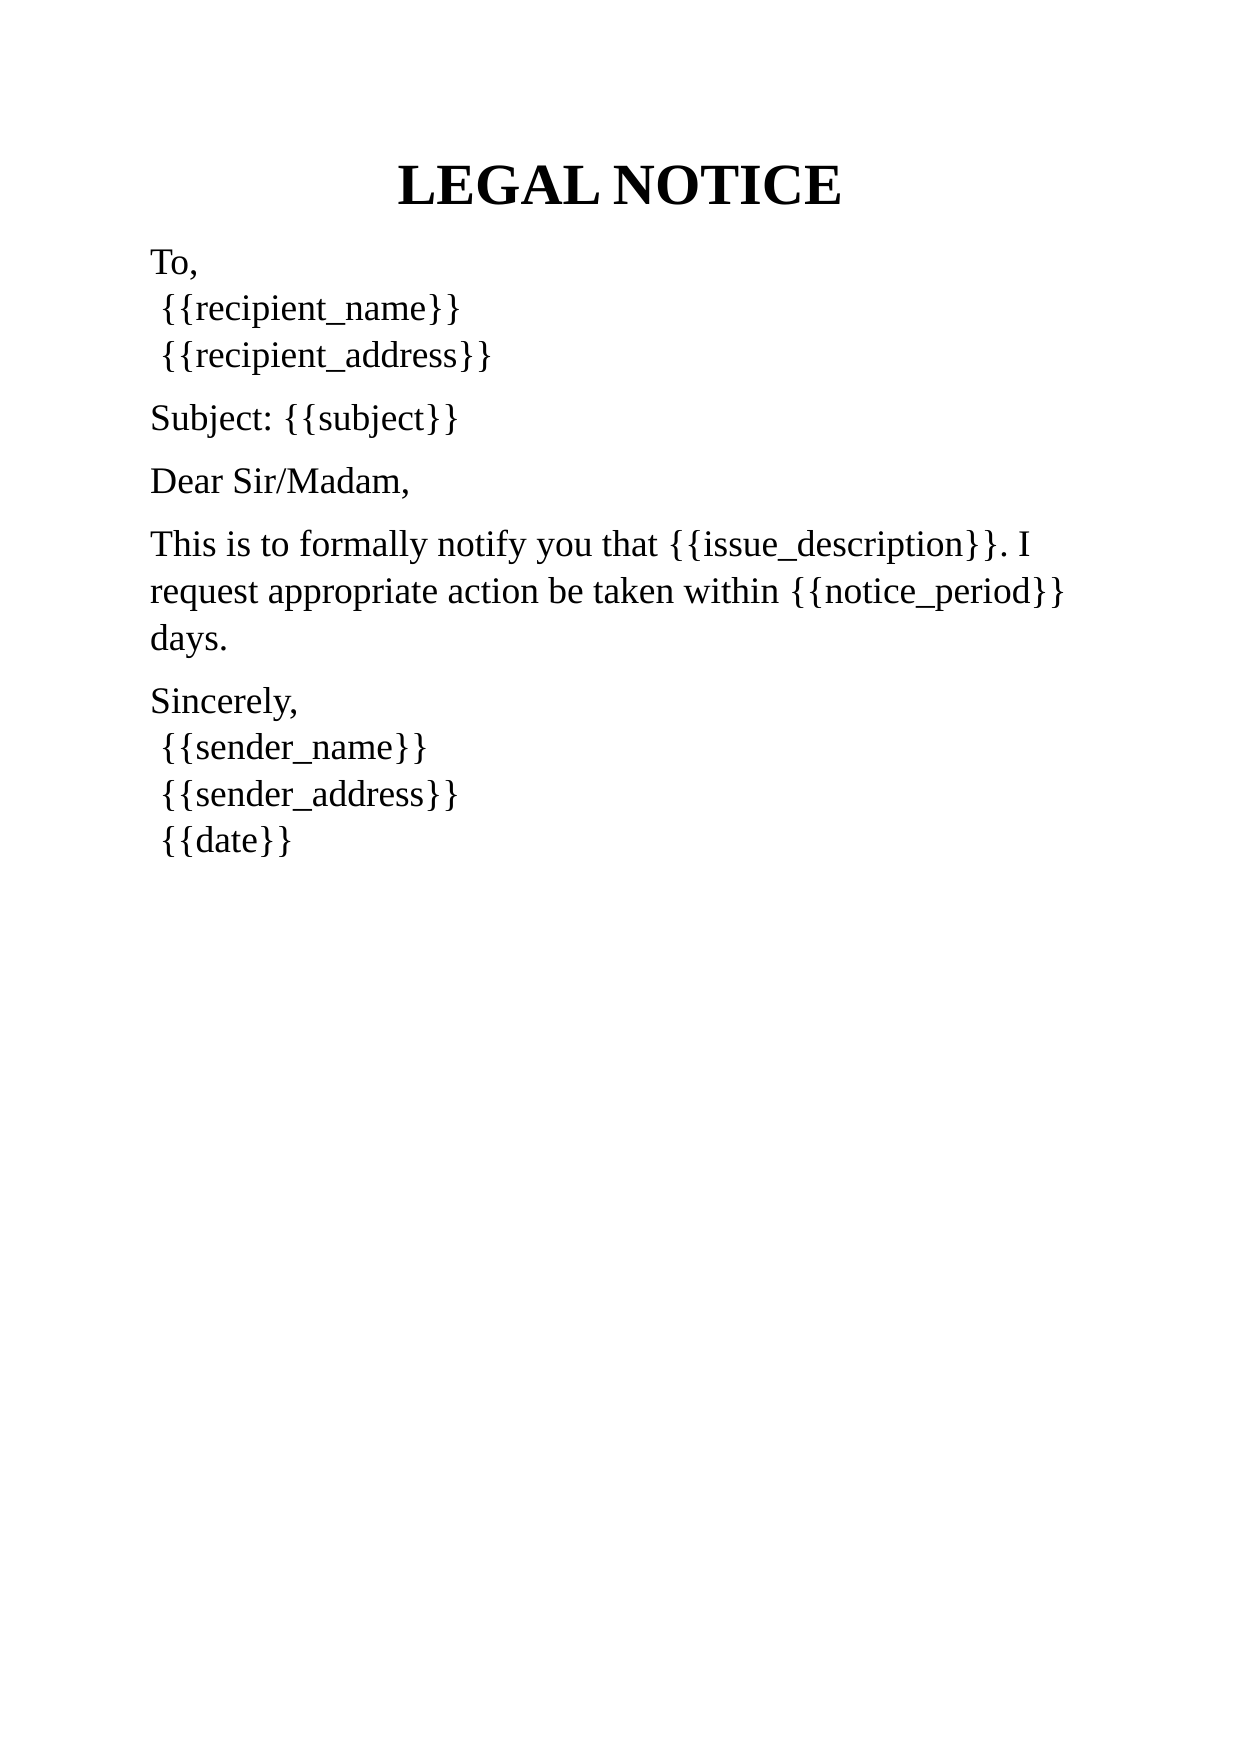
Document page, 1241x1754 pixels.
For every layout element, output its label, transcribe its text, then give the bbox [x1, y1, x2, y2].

text Sincerely, {{sender_name}} {{sender_address}} {{date}} [150, 678, 1090, 861]
text Subject: {{subject}} [150, 395, 1090, 438]
text LEGAL NOTICE [150, 150, 1090, 217]
text To, {{recipient_name}} {{recipient_address}} [150, 239, 1090, 375]
text This is to formally notify you that {{issue_description}}. I request appropriate action be taken within {{notice_period}} days. [150, 522, 1090, 658]
text Dear Sir/Madam, [150, 459, 1090, 502]
